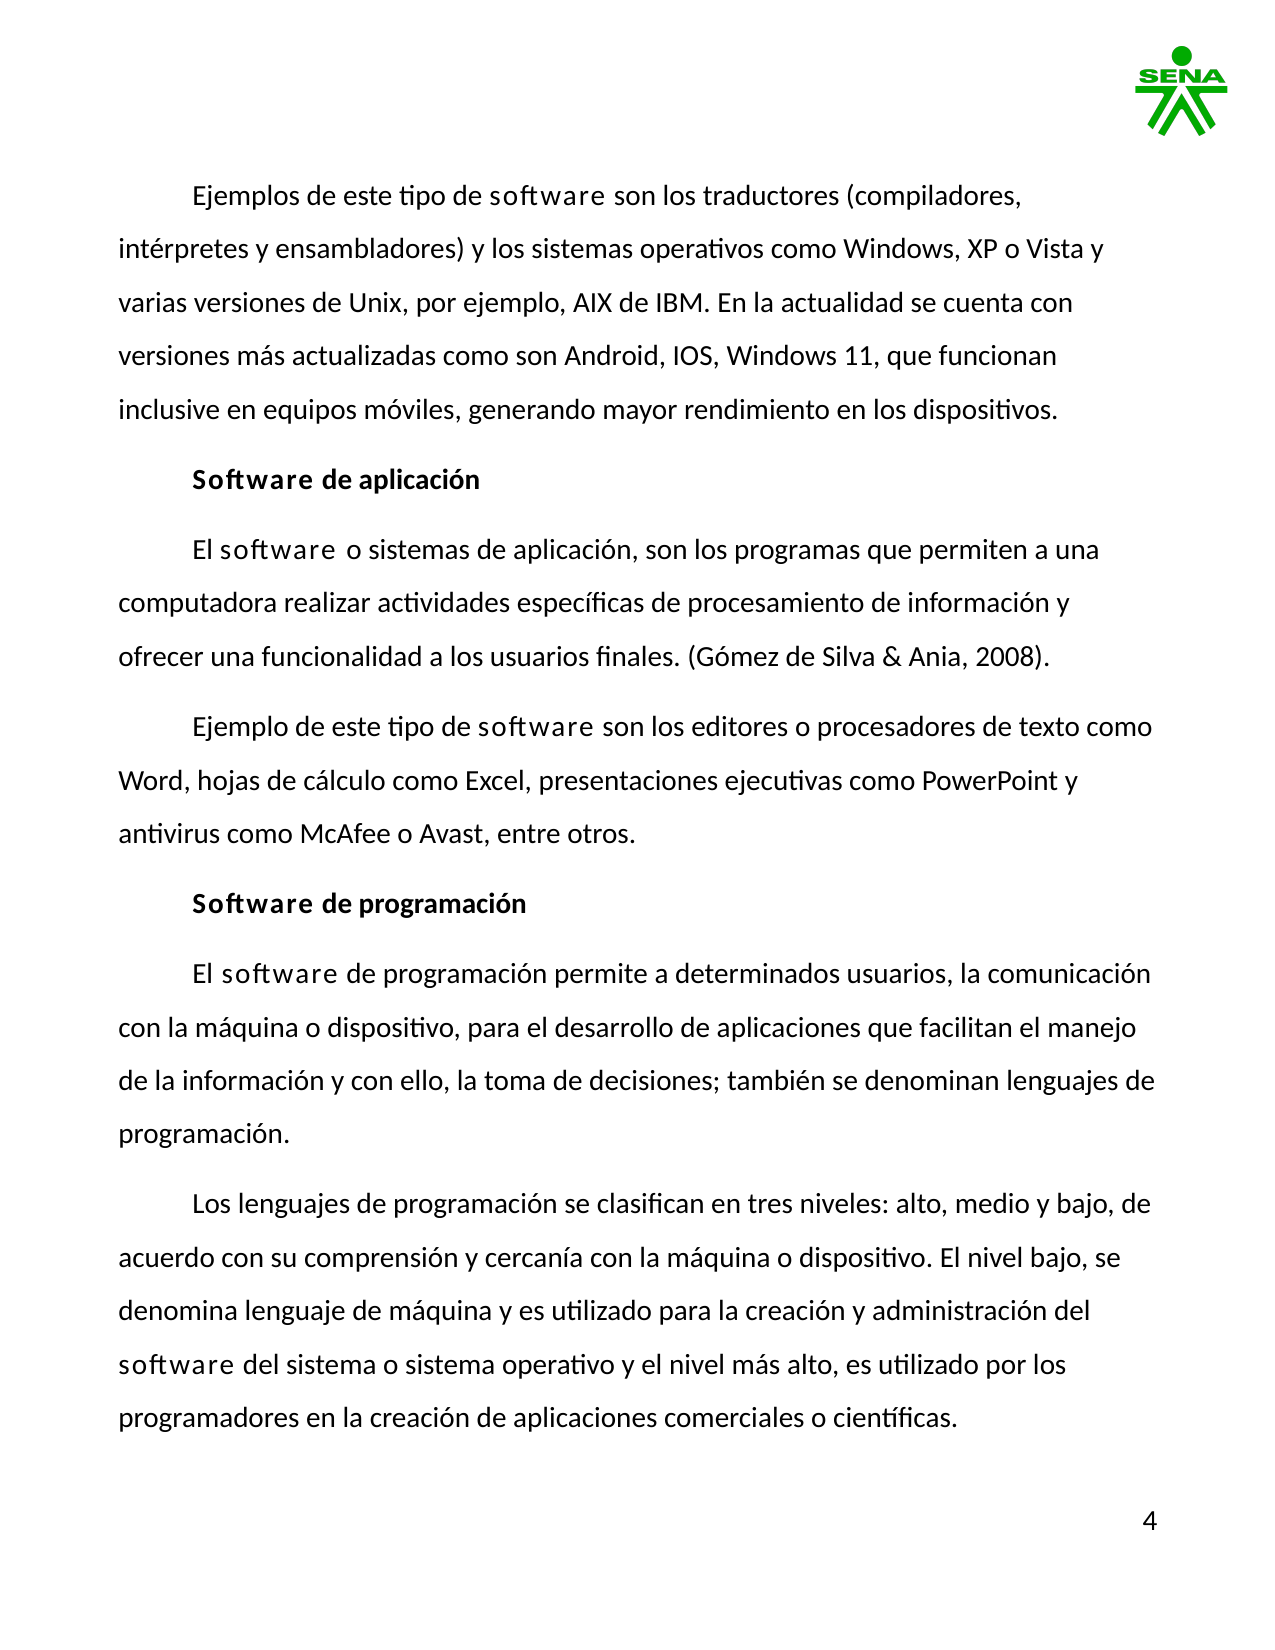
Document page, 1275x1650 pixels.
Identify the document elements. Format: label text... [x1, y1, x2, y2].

picture [1135, 46, 1228, 136]
text El software de programación permite a determinados usuarios, la comunicación con la máquina o dispositivo, para el desarrollo de aplicaciones que facilitan el manejo de la información y con ello, la toma de decisiones; también se denominan lenguajes de programación⁠. [118, 955, 1157, 1151]
text Los lenguajes de programación se clasifican en tres niveles: alto, medio y bajo, de acuerdo con su comprensión y cercanía con la máquina o dispositivo. El nivel bajo, se denomina lenguaje de máquina y es utilizado para la creación y administración del software del sistema o sistema operativo y el nivel más alto, es utilizado por los programadores en la creación de aplicaciones comerciales o científicas. [118, 1186, 1157, 1435]
subtitle Software de aplicación [118, 461, 1157, 497]
text El software o sistemas de aplicación, son los programas que permiten a una computadora realizar actividades específicas de procesamiento de información y ofrecer una funcionalidad a los usuarios finales. (Gómez de Silva & Ania, 2008). [118, 531, 1157, 674]
text Ejemplos de este tipo de software son los traductores (compiladores, intérpretes y ensambladores) y los sistemas operativos como Windows, XP o Vista y varias versiones de Unix, por ejemplo, AIX de IBM. En la actualidad se cuenta con versiones más actualizadas como son Android, IOS, Windows 11, que funcionan inclusive en equipos móviles, generando mayor rendimiento en los dispositivos. [118, 177, 1157, 427]
text Ejemplo de este tipo de software son los editores o procesadores de texto como Word, hojas de cálculo como Excel, presentaciones ejecutivas como PowerPoint y antivirus como McAfee o Avast, entre otros. [118, 708, 1157, 851]
text Software de programación [118, 885, 1157, 921]
